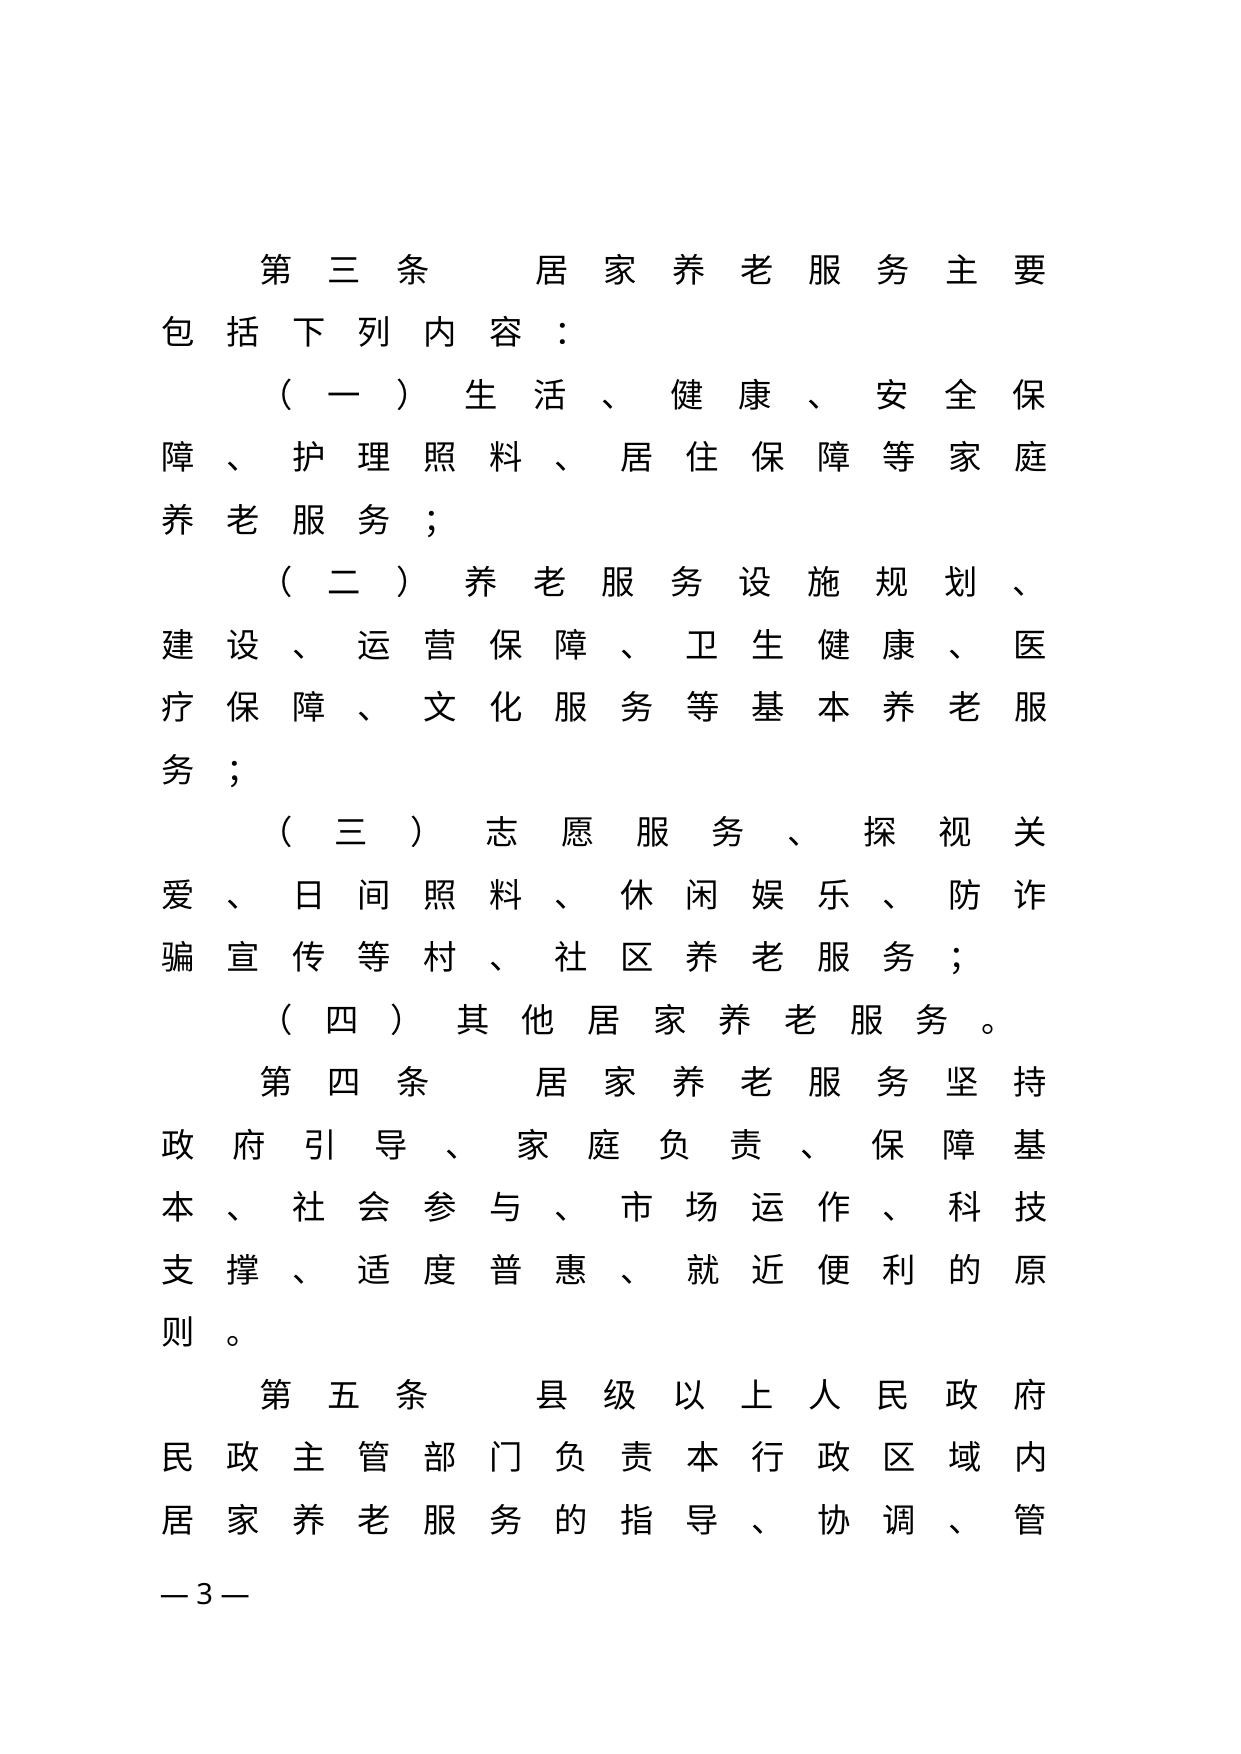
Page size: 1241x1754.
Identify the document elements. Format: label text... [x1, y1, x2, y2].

text （四）其他居家养老服务。 [161, 986, 1079, 1049]
text 第四条 居家养老服务坚持政府引导、家庭负责、保障基本、社会参与、市场运作、科技支撑、适度普惠、就近便利的原则。 [161, 1049, 1079, 1361]
text 第三条 居家养老服务主要包括下列内容： [161, 236, 1079, 361]
text （二）养老服务设施规划、建设、运营保障、卫生健康、医疗保障、文化服务等基本养老服务； [161, 549, 1079, 799]
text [161, 1361, 1079, 1549]
text （三）志愿服务、探视关爱、日间照料、休闲娱乐、防诈骗宣传等村、社区养老服务； [161, 799, 1079, 986]
text （一）生活、健康、安全保障、护理照料、居住保障等家庭养老服务； [161, 361, 1079, 549]
